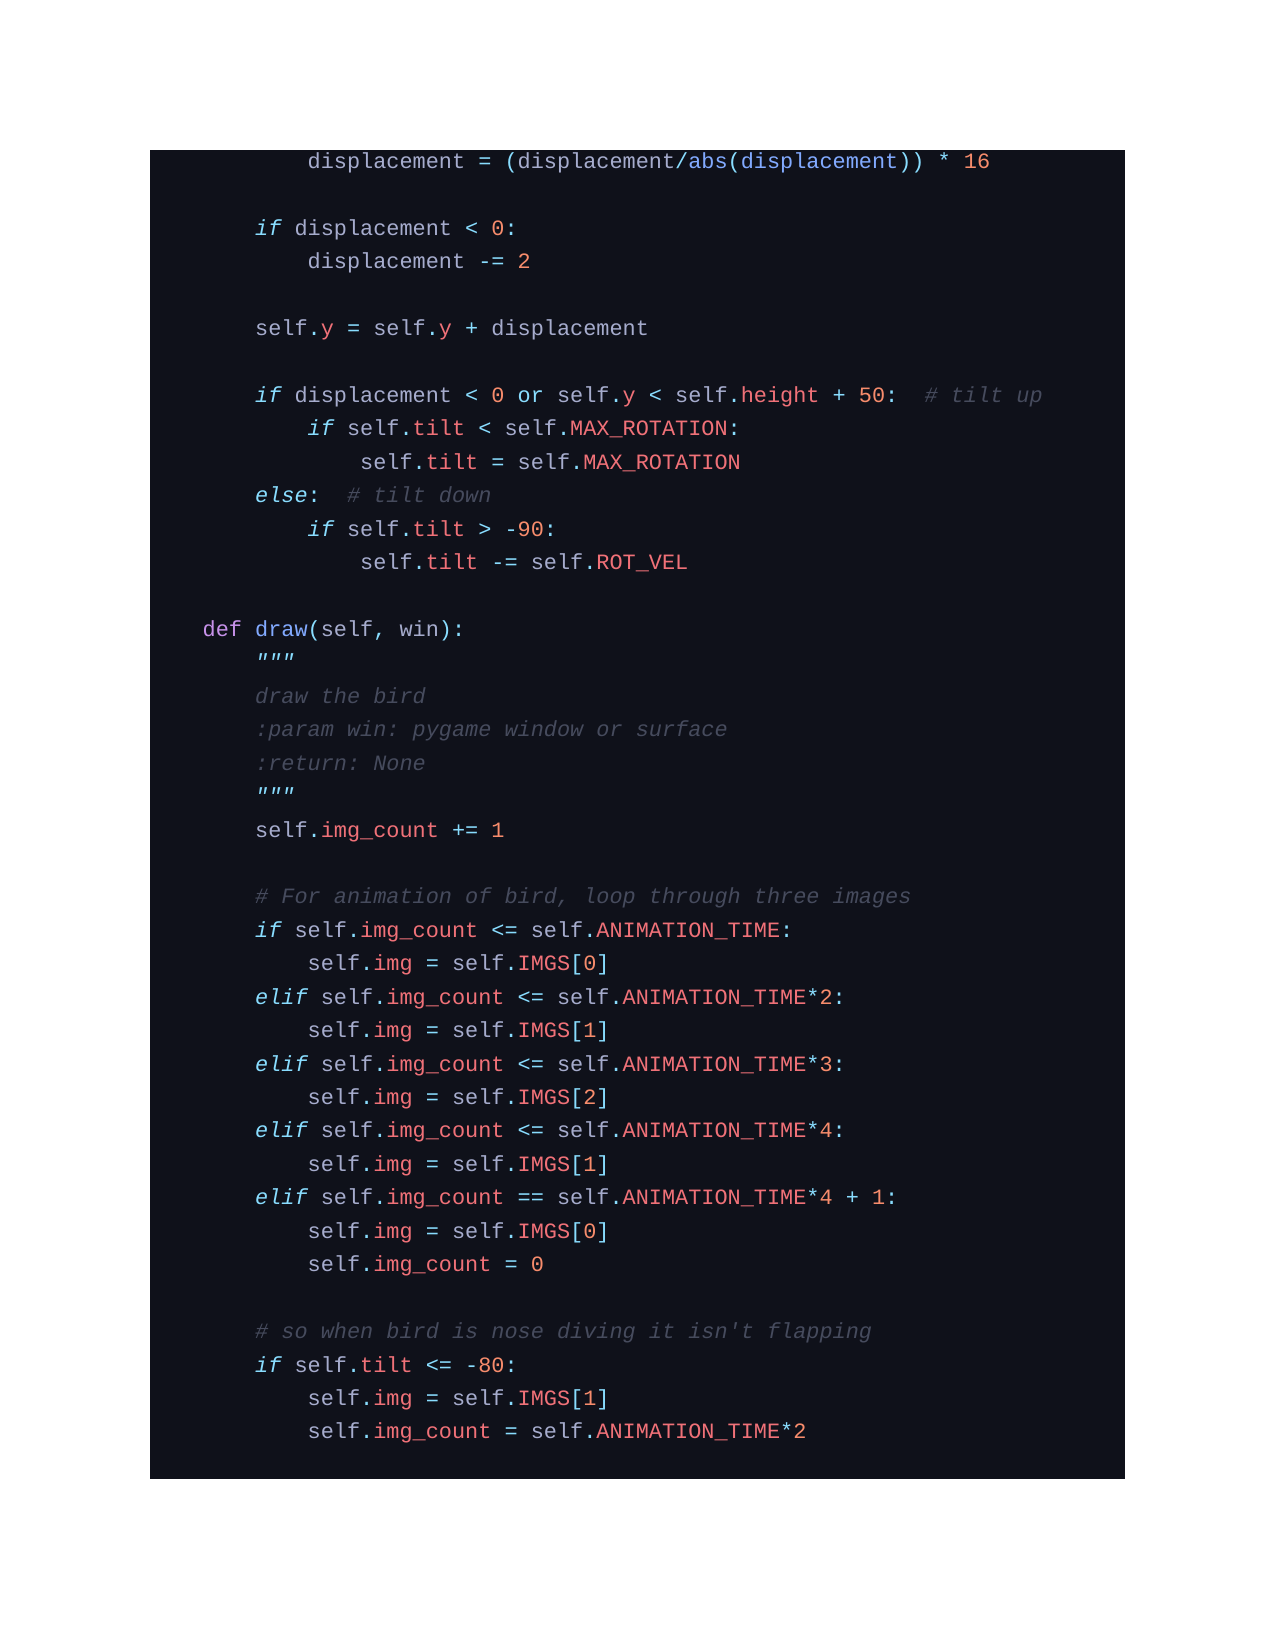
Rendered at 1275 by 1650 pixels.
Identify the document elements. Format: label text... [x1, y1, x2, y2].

text elif self.img_count <= self.ANIMATION_TIME*2: [150, 986, 1125, 1011]
text else: # tilt down [150, 484, 1125, 509]
text def draw(self, win): [150, 618, 1125, 643]
text draw the bird [150, 685, 1125, 710]
text # so when bird is nose diving it isn't flapping [150, 1320, 1125, 1345]
text self.img = self.IMGS[0] [150, 1220, 1125, 1245]
text if displacement < 0: [150, 217, 1125, 242]
text :param win: pygame window or surface [150, 718, 1125, 743]
text """ [150, 785, 1125, 810]
text # For animation of bird, loop through three images [150, 886, 1125, 910]
text if self.img_count <= self.ANIMATION_TIME: [150, 919, 1125, 944]
text if self.tilt <= -80: [150, 1354, 1125, 1378]
text elif self.img_count == self.ANIMATION_TIME*4 + 1: [150, 1187, 1125, 1211]
text if self.tilt > -90: [150, 518, 1125, 543]
text self.img = self.IMGS[2] [150, 1086, 1125, 1111]
text self.y = self.y + displacement [150, 317, 1125, 342]
text self.img_count = 0 [150, 1253, 1125, 1278]
text displacement = (displacement/abs(displacement)) * 16 [150, 150, 1125, 175]
text self.img = self.IMGS[1] [150, 1019, 1125, 1044]
text self.img = self.IMGS[1] [150, 1153, 1125, 1178]
text self.img = self.IMGS[1] [150, 1387, 1125, 1412]
text self.tilt -= self.ROT_VEL [150, 551, 1125, 576]
text self.tilt = self.MAX_ROTATION [150, 451, 1125, 476]
text """ [150, 652, 1125, 676]
text displacement -= 2 [150, 250, 1125, 275]
text :return: None [150, 752, 1125, 777]
text if self.tilt < self.MAX_ROTATION: [150, 417, 1125, 442]
text self.img_count += 1 [150, 819, 1125, 843]
text elif self.img_count <= self.ANIMATION_TIME*3: [150, 1053, 1125, 1078]
text self.img = self.IMGS[0] [150, 952, 1125, 977]
text self.img_count = self.ANIMATION_TIME*2 [150, 1421, 1125, 1445]
text if displacement < 0 or self.y < self.height + 50: # tilt up [150, 384, 1125, 409]
text elif self.img_count <= self.ANIMATION_TIME*4: [150, 1120, 1125, 1144]
